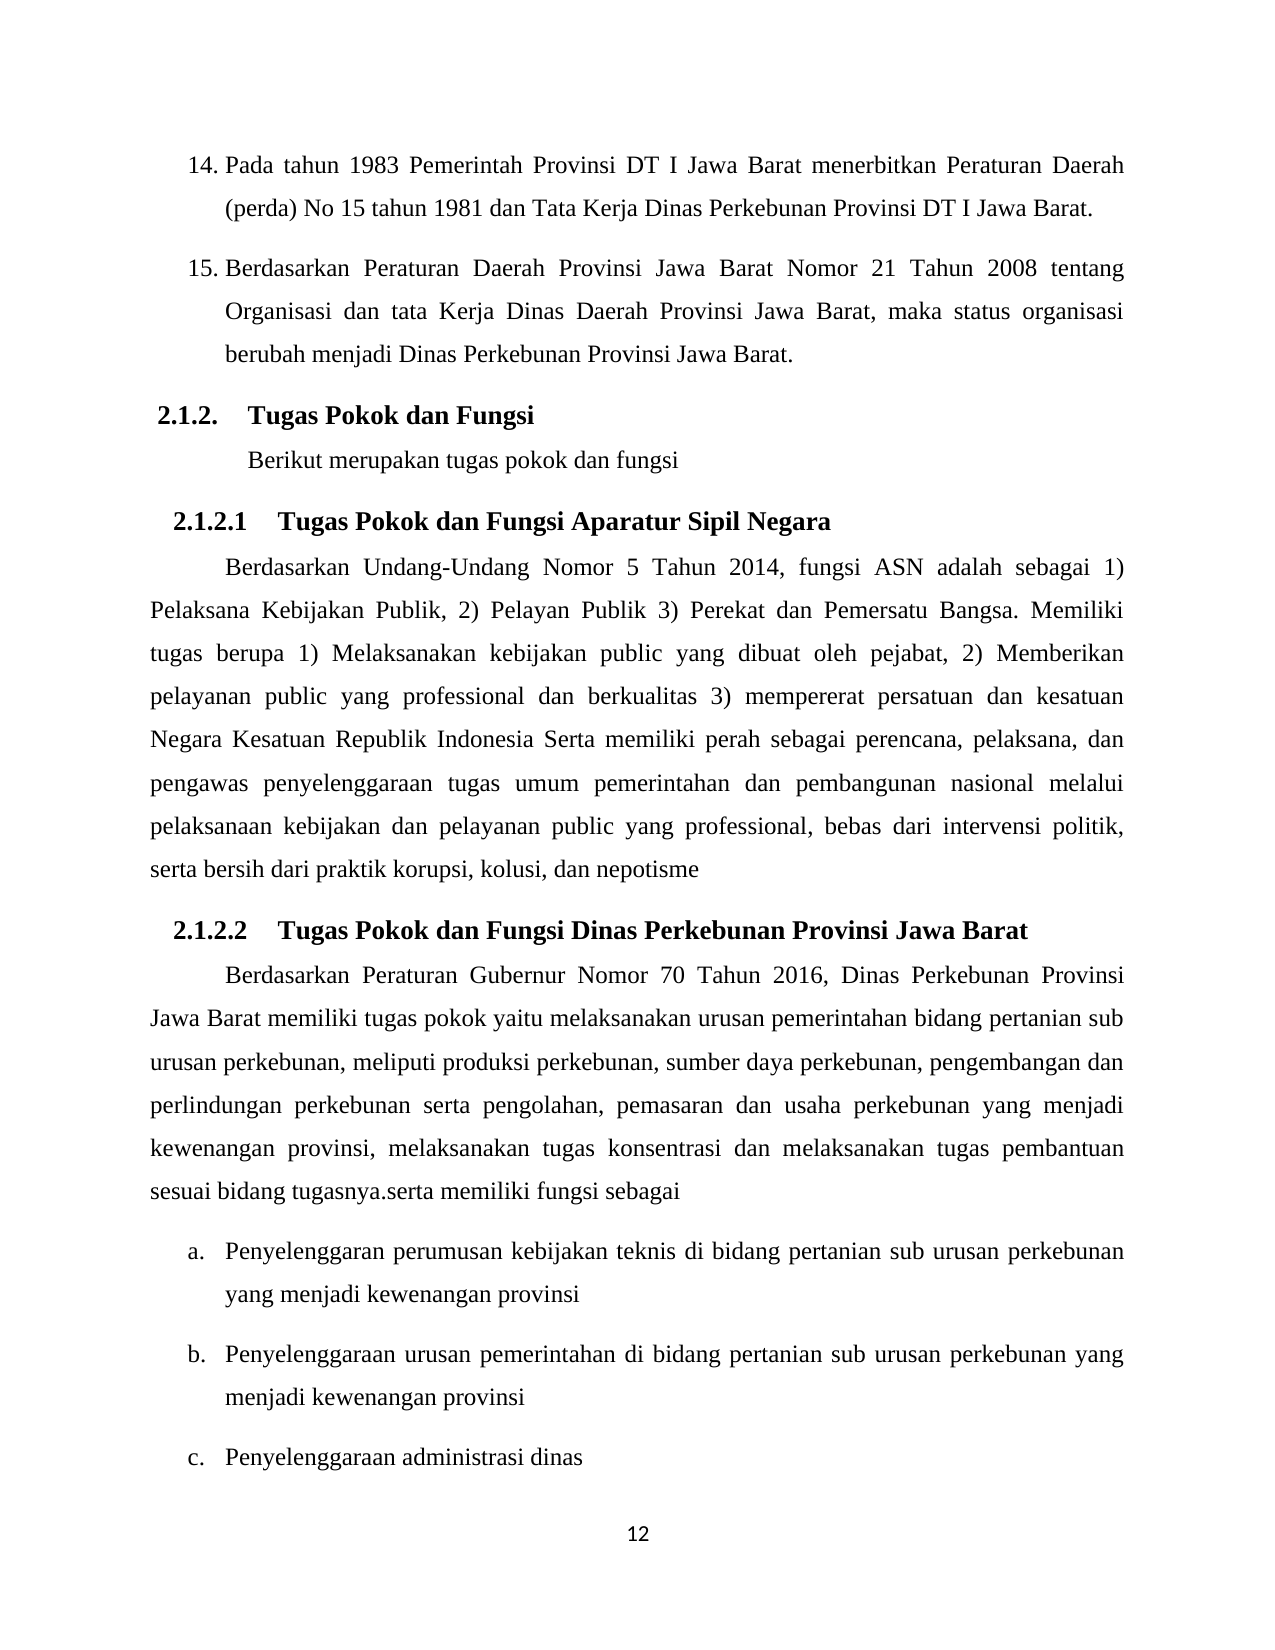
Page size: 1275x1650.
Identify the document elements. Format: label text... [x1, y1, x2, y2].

text Berdasarkan Undang-Undang Nomor 5 Tahun 2014, fungsi ASN adalah sebagai 1) Pelaksana Kebijakan Publik, 2) Pelayan Publik 3) Perekat dan Pemersatu Bangsa. Memiliki tugas berupa 1) Melaksanakan kebijakan public yang dibuat oleh pejabat, 2) Memberikan pelayanan public yang professional dan berkualitas 3) mempererat persatuan dan kesatuan Negara Kesatuan Republik Indonesia Serta memiliki perah sebagai perencana, pelaksana, dan pengawas penyelenggaraan tugas umum pemerintahan dan pembangunan nasional melalui pelaksanaan kebijakan dan pelayanan public yang professional, bebas dari intervensi politik, serta bersih dari praktik korupsi, kolusi, dan nepotisme [150, 552, 1125, 883]
text Tugas Pokok dan Fungsi [187, 399, 1125, 430]
list Penyelenggaraan administrasi dinas [187, 1442, 1125, 1470]
list Penyelenggaraan urusan pemerintahan di bidang pertanian sub urusan perkebunan yang menjadi kewenangan provinsi [187, 1339, 1125, 1411]
list Penyelenggaran perumusan kebijakan teknis di bidang pertanian sub urusan perkebunan yang menjadi kewenangan provinsi [187, 1236, 1125, 1308]
list Berdasarkan Peraturan Daerah Provinsi Jawa Barat Nomor 21 Tahun 2008 tentang Organisasi dan tata Kerja Dinas Daerah Provinsi Jawa Barat, maka status organisasi berubah menjadi Dinas Perkebunan Provinsi Jawa Barat. [187, 253, 1125, 368]
text Berdasarkan Peraturan Gubernur Nomor 70 Tahun 2016, Dinas Perkebunan Provinsi Jawa Barat memiliki tugas pokok yaitu melaksanakan urusan pemerintahan bidang pertanian sub urusan perkebunan, meliputi produksi perkebunan, sumber daya perkebunan, pengembangan dan perlindungan perkebunan serta pengolahan, pemasaran dan usaha perkebunan yang menjadi kewenangan provinsi, melaksanakan tugas konsentrasi dan melaksanakan tugas pembantuan sesuai bidang tugasnya.serta memiliki fungsi sebagai [150, 960, 1125, 1205]
text Tugas Pokok dan Fungsi Dinas Perkebunan Provinsi Jawa Barat [210, 914, 1125, 945]
list Pada tahun 1983 Pemerintah Provinsi DT I Jawa Barat menerbitkan Peraturan Daerah (perda) No 15 tahun 1981 dan Tata Kerja Dinas Perkebunan Provinsi DT I Jawa Barat. [187, 150, 1125, 222]
text Tugas Pokok dan Fungsi Aparatur Sipil Negara [210, 505, 1125, 537]
text Berikut merupakan tugas pokok dan fungsi [172, 446, 1125, 474]
